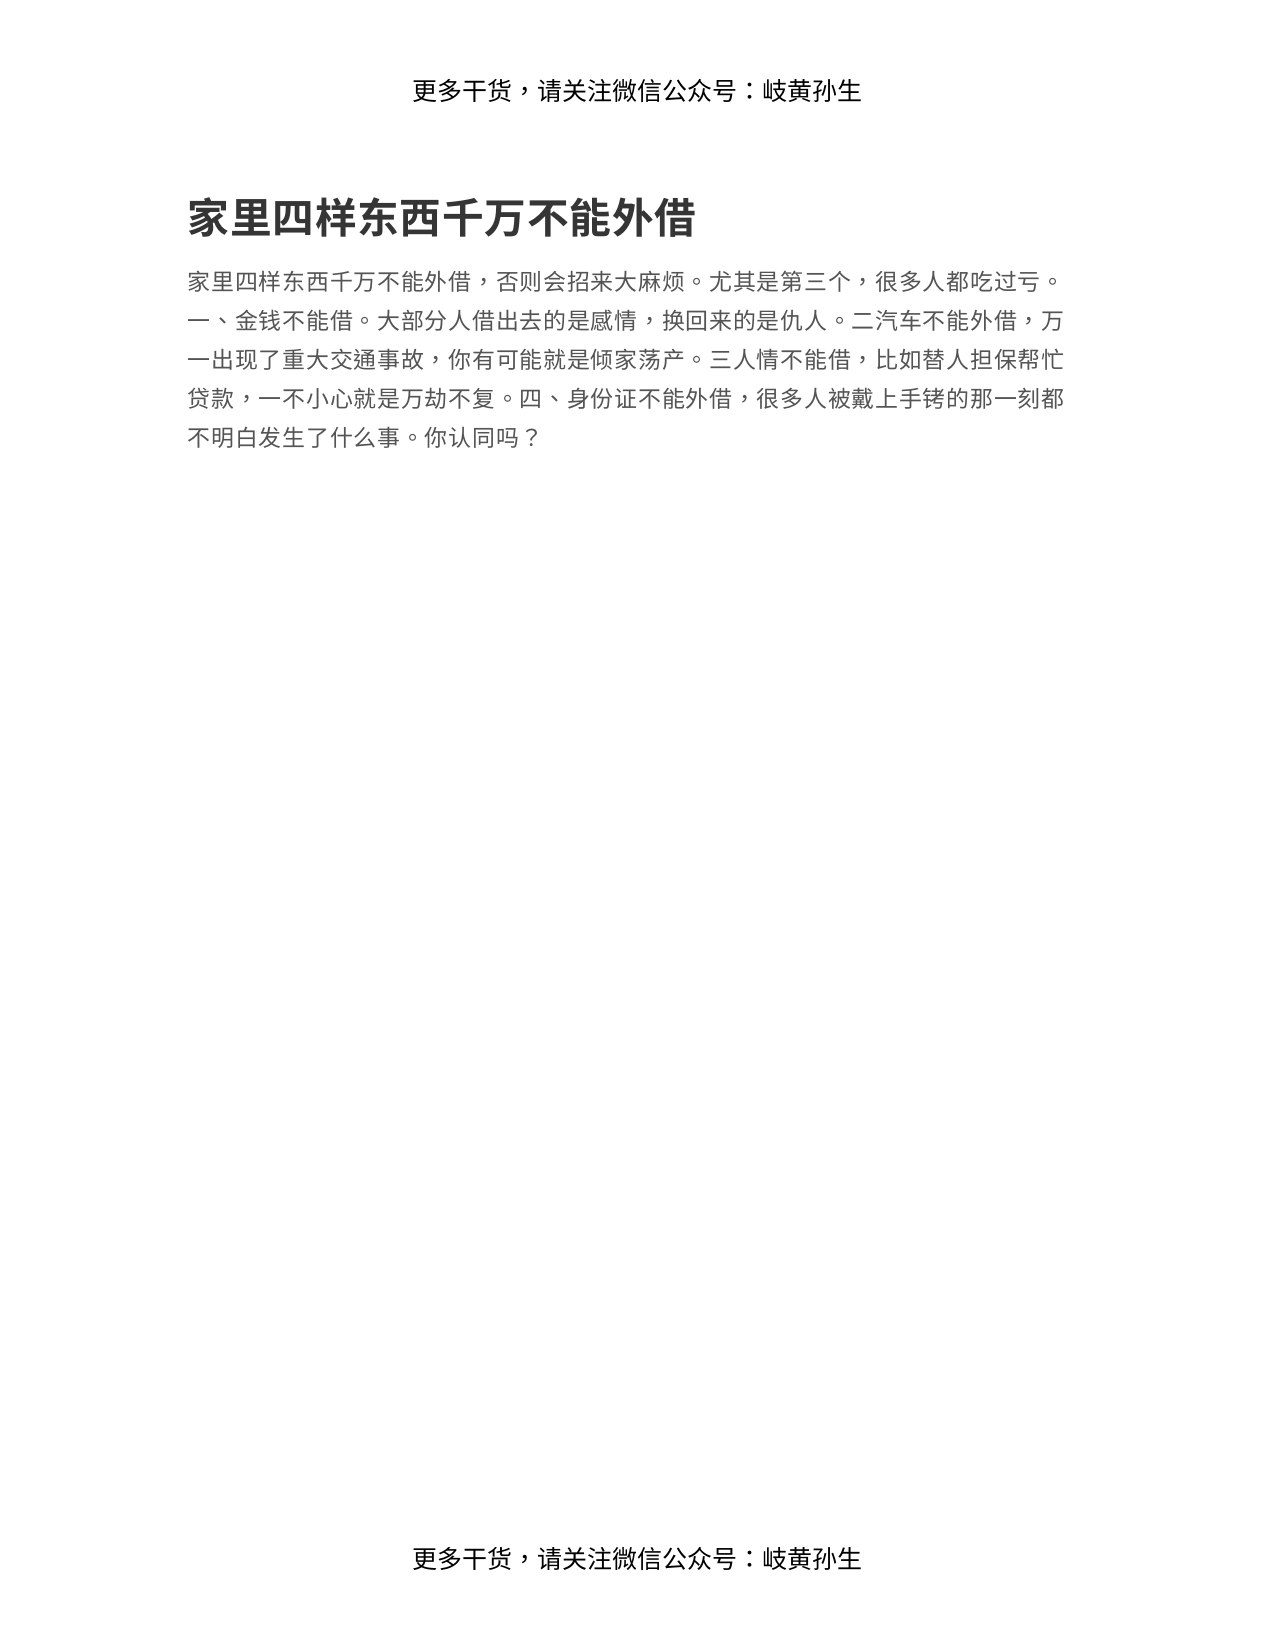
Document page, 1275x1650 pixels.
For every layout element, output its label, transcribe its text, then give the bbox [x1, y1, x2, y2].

text 家里四样东西千万不能外借，否则会招来大麻烦。尤其是第三个，很多人都吃过亏。一、金钱不能借。大部分人借出去的是感情，换回来的是仇人。二汽车不能外借，万一出现了重大交通事故，你有可能就是倾家荡产。三人情不能借，比如替人担保帮忙贷款，一不小心就是万劫不复。四、身份证不能外借，很多人被戴上手铐的那一刻都不明白发生了什么事。你认同吗？ [187, 258, 1087, 453]
subtitle 家里四样东西千万不能外借 [187, 175, 1087, 246]
